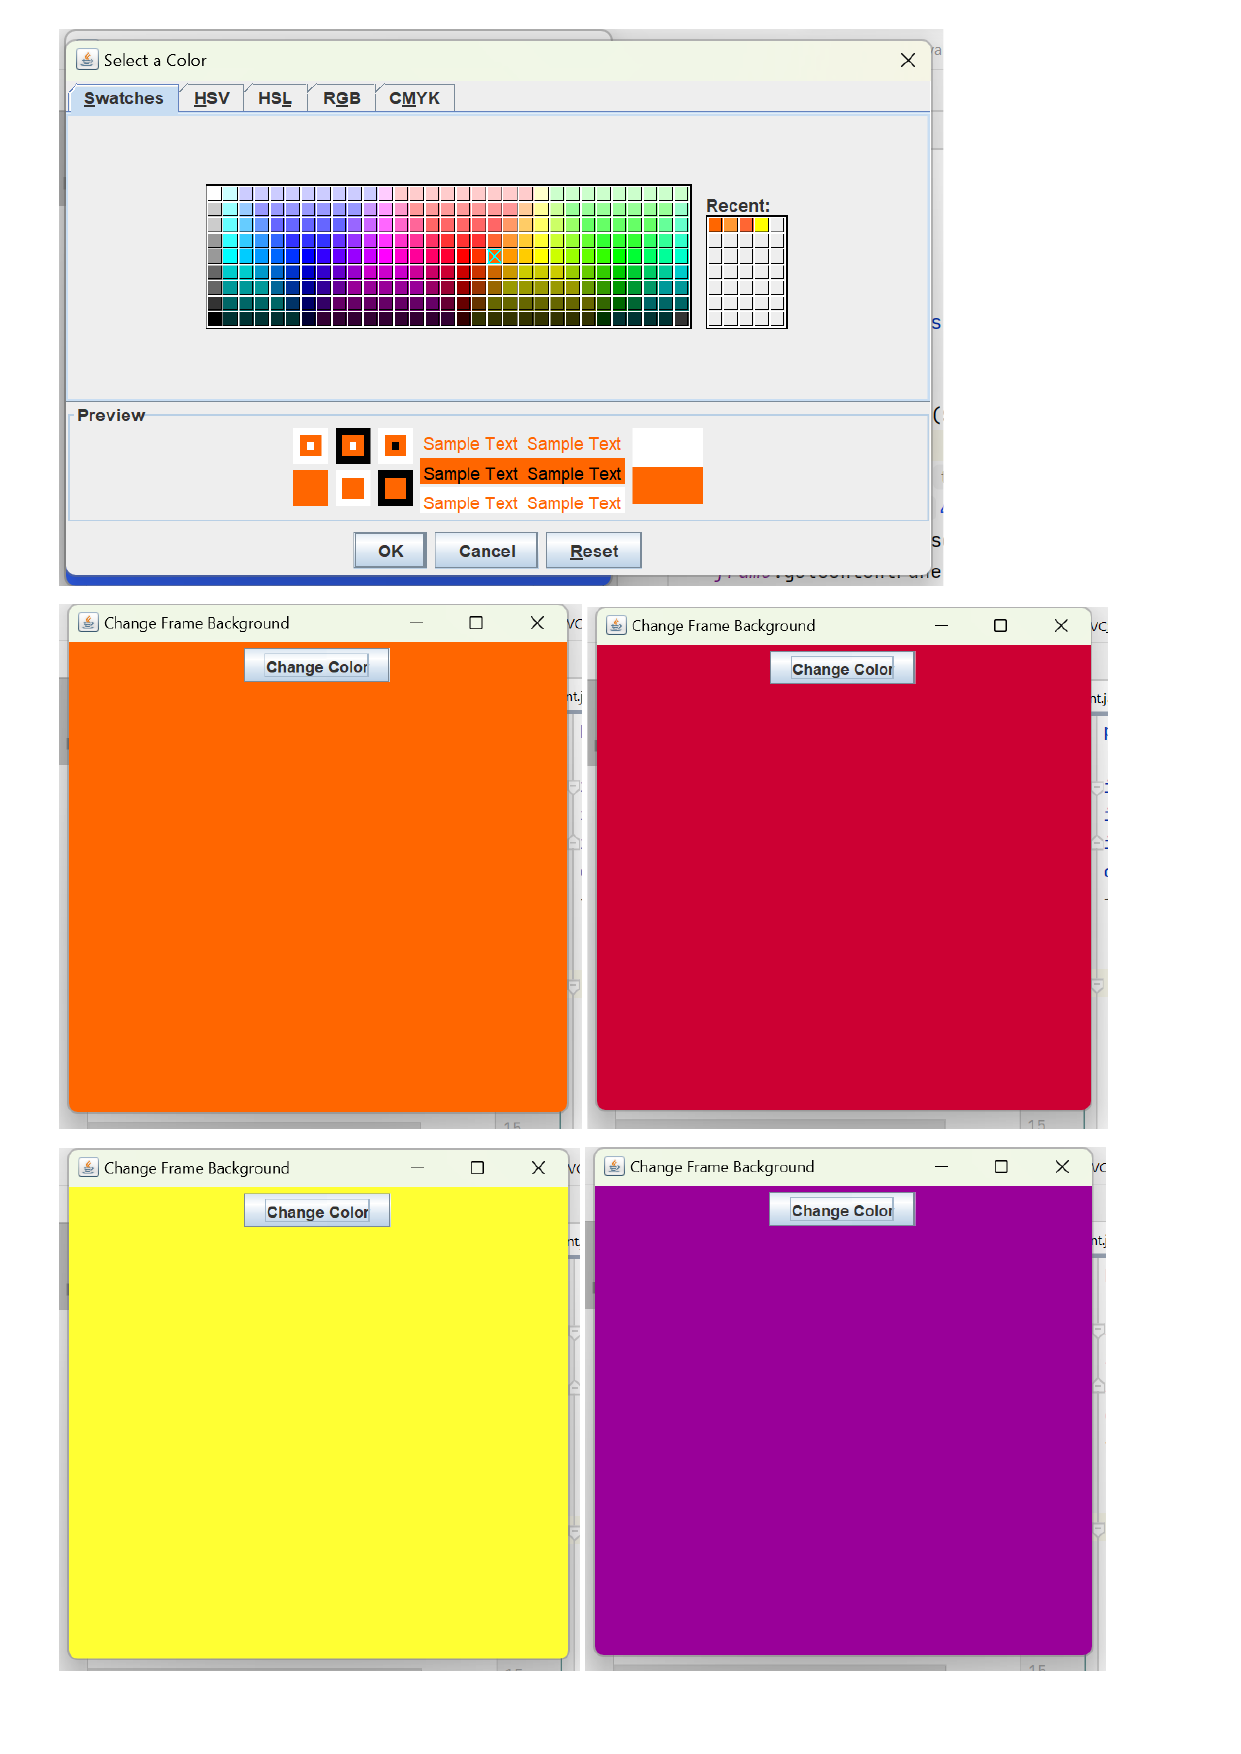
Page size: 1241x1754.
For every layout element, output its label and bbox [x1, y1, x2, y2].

picture [59, 604, 582, 1129]
picture [587, 607, 1108, 1129]
picture [59, 29, 944, 586]
picture [585, 1147, 1106, 1671]
picture [59, 1148, 580, 1671]
